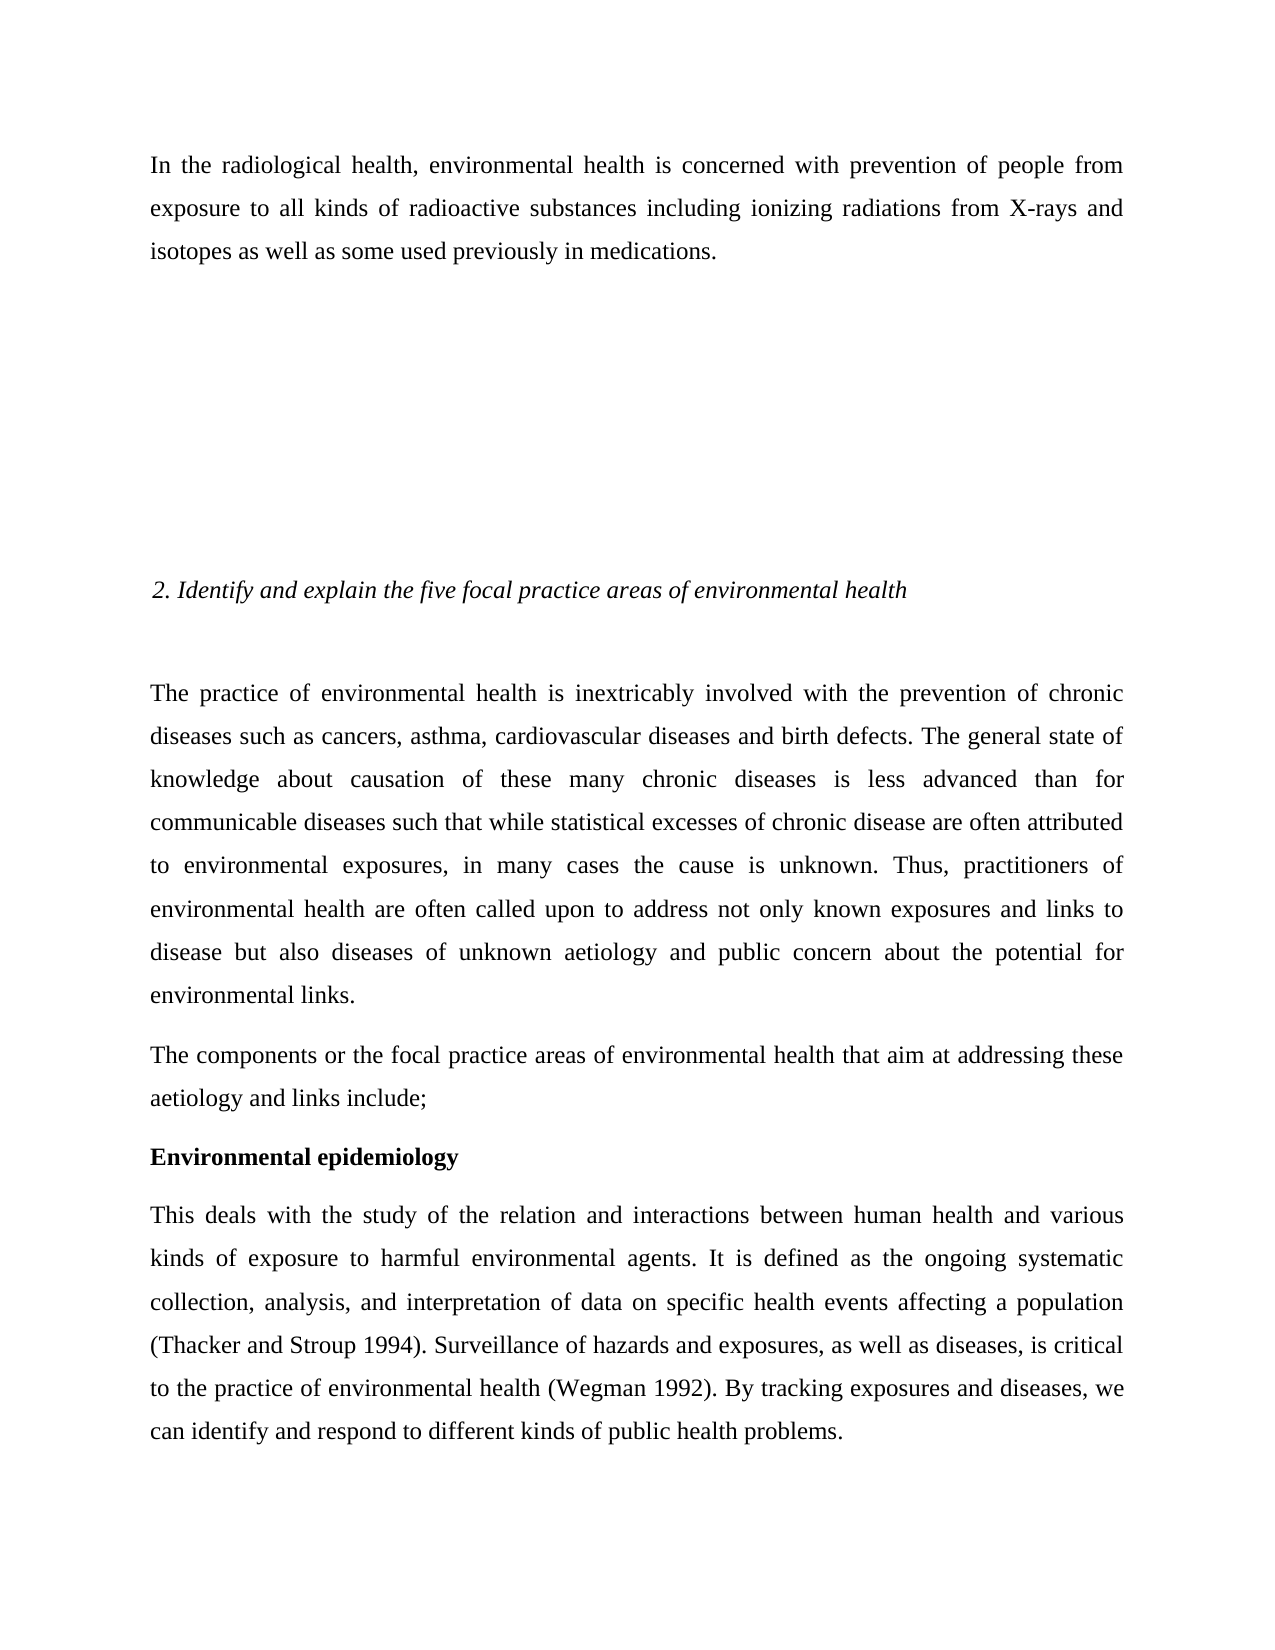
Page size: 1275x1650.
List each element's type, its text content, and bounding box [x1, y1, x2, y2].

text This deals with the study of the relation and interactions between human health and various kinds of exposure to harmful environmental agents. It is defined as the ongoing systematic collection, analysis, and interpretation of data on specific health events affecting a population (Thacker and Stroup 1994). Surveillance of hazards and exposures, as well as diseases, is critical to the practice of environmental health (Wegman 1992). By tracking exposures and diseases, we can identify and respond to different kinds of public health problems. [150, 1200, 1125, 1445]
list Identify and explain the five focal practice areas of environmental health [151, 575, 938, 603]
text The practice of environmental health is inextricably involved with the prevention of chronic diseases such as cancers, asthma, cardiovascular diseases and birth defects. The general state of knowledge about causation of these many chronic diseases is less advanced than for communicable diseases such that while statistical excesses of chronic disease are often attributed to environmental exposures, in many cases the cause is unknown. Thus, practitioners of environmental health are often called upon to address not only known exposures and links to disease but also diseases of unknown aetiology and public concern about the potential for environmental links. [150, 678, 1125, 1009]
text The components or the focal practice areas of environmental health that aim at addressing these aetiology and links include; [150, 1040, 1125, 1112]
text In the radiological health, environmental health is concerned with prevention of people from exposure to all kinds of radioactive substances including ionizing radiations from X-rays and isotopes as well as some used previously in medications. [150, 150, 1125, 265]
text Environmental epidemiology [150, 1142, 1125, 1170]
